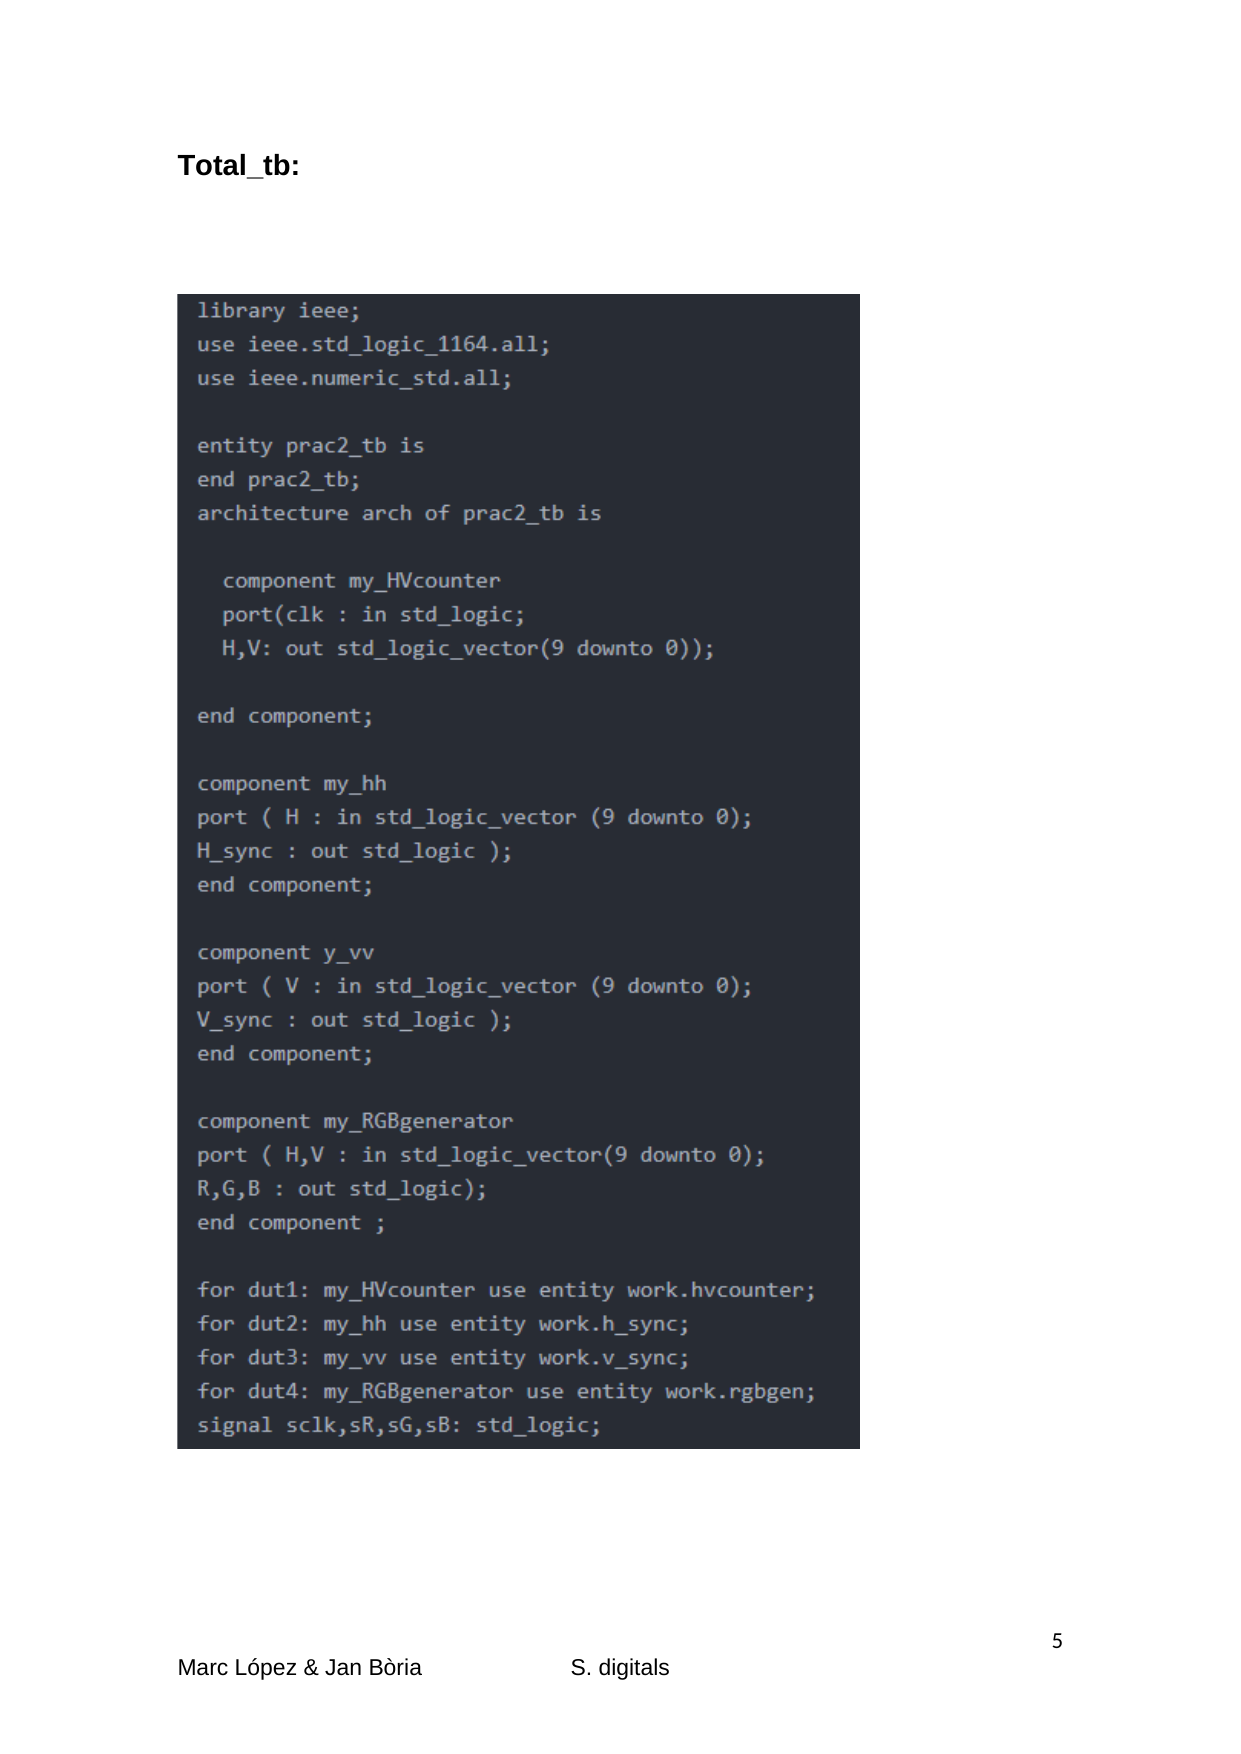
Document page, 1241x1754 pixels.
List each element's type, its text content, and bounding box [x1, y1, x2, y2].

text Total_tb: [177, 148, 1063, 181]
picture [177, 294, 860, 1449]
